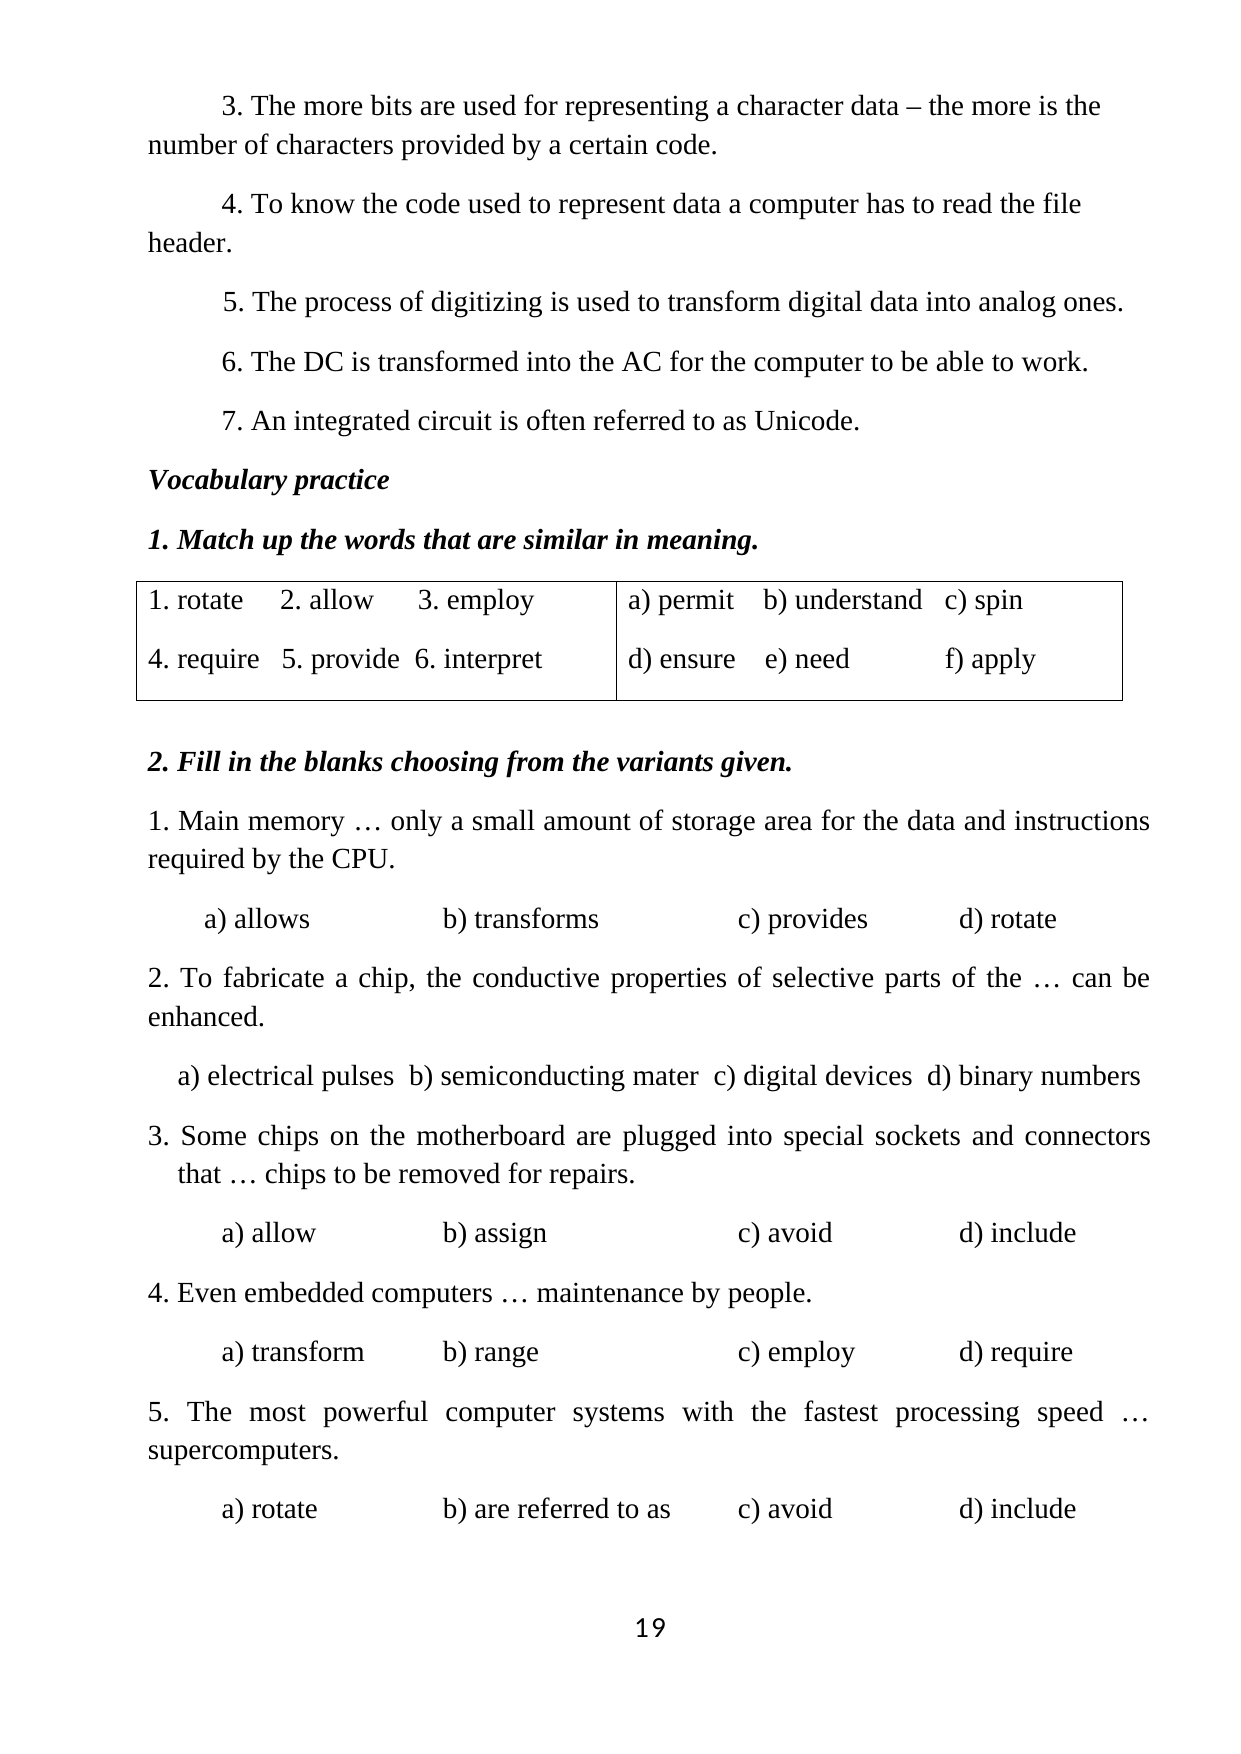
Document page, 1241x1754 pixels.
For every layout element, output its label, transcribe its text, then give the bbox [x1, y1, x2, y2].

text Vocabulary practice [148, 462, 1152, 496]
text 7. An integrated circuit is often referred to as Unicode. [148, 403, 1152, 437]
text 1. Main memory … only a small amount of storage area for the data and instructions required by the CPU. [148, 803, 1152, 875]
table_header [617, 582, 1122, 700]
text 3. Some chips on the motherboard are plugged into special sockets and connectors that … chips to be removed for repairs. [148, 1118, 1152, 1190]
text a) electrical pulses b) semiconducting mater c) digital devices d) binary numbers [148, 1058, 1152, 1092]
text 4. To know the code used to represent data a computer has to read the file header. [148, 186, 1152, 258]
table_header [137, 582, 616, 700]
text 1. Match up the words that are similar in meaning. [148, 522, 1152, 555]
text 2. To fabricate a chip, the conductive properties of selective parts of the … can be enhanced. [148, 960, 1152, 1032]
text a) rotate b) are referred to as c) avoid d) include [148, 1492, 1152, 1525]
text 3. The more bits are used for representing a character data – the more is the number of characters provided by a certain code. [148, 88, 1152, 161]
text a) transform b) range c) employ d) require [148, 1334, 1152, 1368]
text a) allow b) assign c) avoid d) include [148, 1216, 1152, 1249]
text 2. Fill in the blanks choosing from the variants given. [148, 744, 1152, 777]
text 6. The DC is transformed into the AC for the computer to be able to work. [177, 344, 1152, 377]
text 5. The process of digitizing is used to transform digital data into analog ones. [148, 284, 1152, 318]
text 5. The most powerful computer systems with the fastest processing speed … supercomputers. [148, 1394, 1152, 1466]
text a) allows b) transforms c) provides d) rotate [204, 901, 1152, 934]
text 4. Even embedded computers … maintenance by people. [148, 1275, 1152, 1308]
